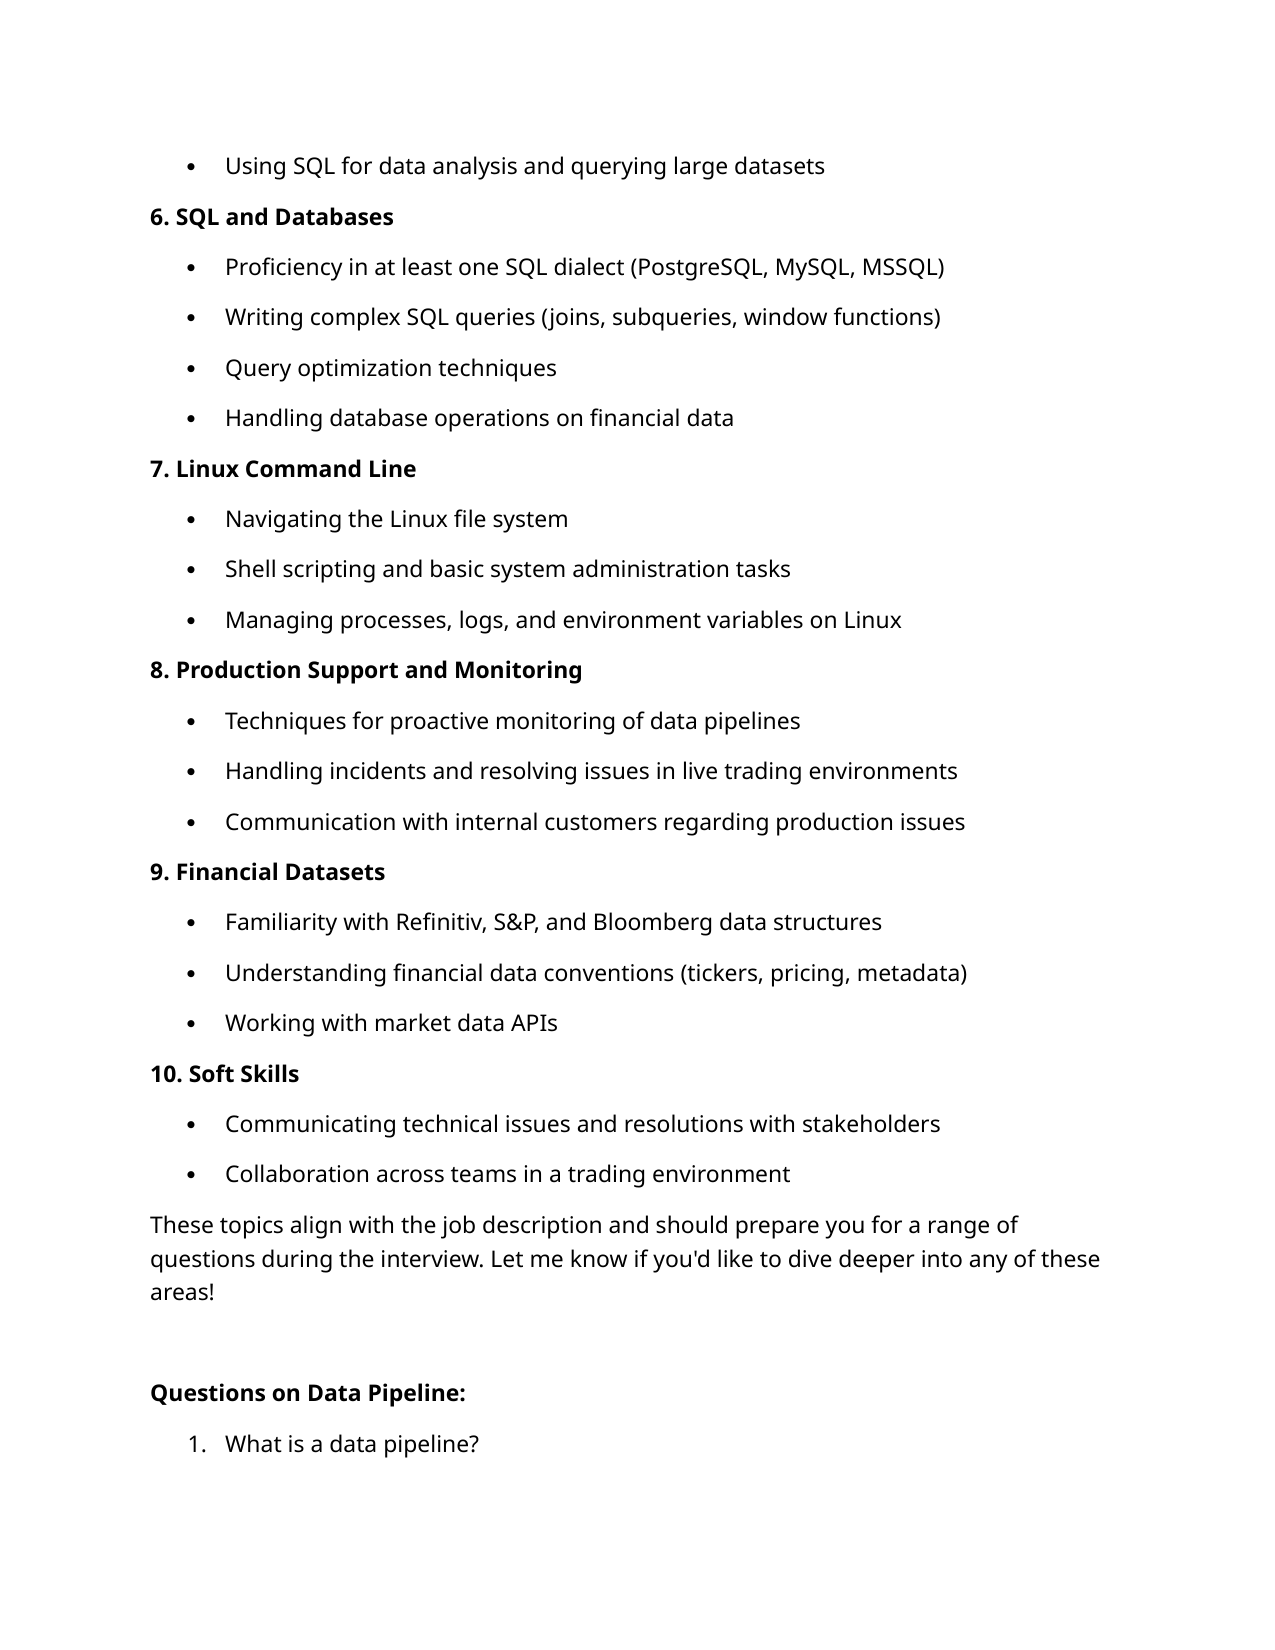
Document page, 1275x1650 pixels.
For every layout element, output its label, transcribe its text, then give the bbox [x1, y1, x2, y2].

list Using SQL for data analysis and querying large datasets [187, 150, 1125, 181]
text 7. Linux Command Line [150, 452, 1125, 484]
list Communicating technical issues and resolutions with stakeholders [187, 1108, 1125, 1139]
list Techniques for proactive monitoring of data pipelines [187, 704, 1125, 736]
list Handling database operations on financial data [187, 402, 1125, 433]
list Proficiency in at least one SQL dialect (PostgreSQL, MySQL, MSSQL) [187, 251, 1125, 282]
list Shell scripting and basic system administration tasks [187, 553, 1125, 584]
list Understanding financial data conventions (tickers, pricing, metadata) [187, 957, 1125, 988]
list What is a data pipeline? [187, 1427, 1125, 1459]
list Handling incidents and resolving issues in live trading environments [187, 755, 1125, 786]
text 10. Soft Skills [150, 1057, 1125, 1089]
list Familiarity with Refinitiv, S&P, and Bloomberg data structures [187, 906, 1125, 937]
list Working with market data APIs [187, 1007, 1125, 1038]
text 9. Financial Datasets [150, 856, 1125, 887]
list Writing complex SQL queries (joins, subqueries, window functions) [187, 301, 1125, 332]
list Managing processes, logs, and environment variables on Linux [187, 604, 1125, 635]
list Query optimization techniques [187, 352, 1125, 383]
text These topics align with the job description and should prepare you for a range of questions during the interview. Let me know if you'd like to dive deeper into any of these areas! [150, 1209, 1125, 1307]
list Collaboration across teams in a trading environment [187, 1158, 1125, 1189]
text 6. SQL and Databases [150, 200, 1125, 232]
list Navigating the Linux file system [187, 503, 1125, 534]
list Communication with internal customers regarding production issues [187, 805, 1125, 837]
text Questions on Data Pipeline: [150, 1377, 1125, 1408]
text 8. Production Support and Monitoring [150, 654, 1125, 685]
